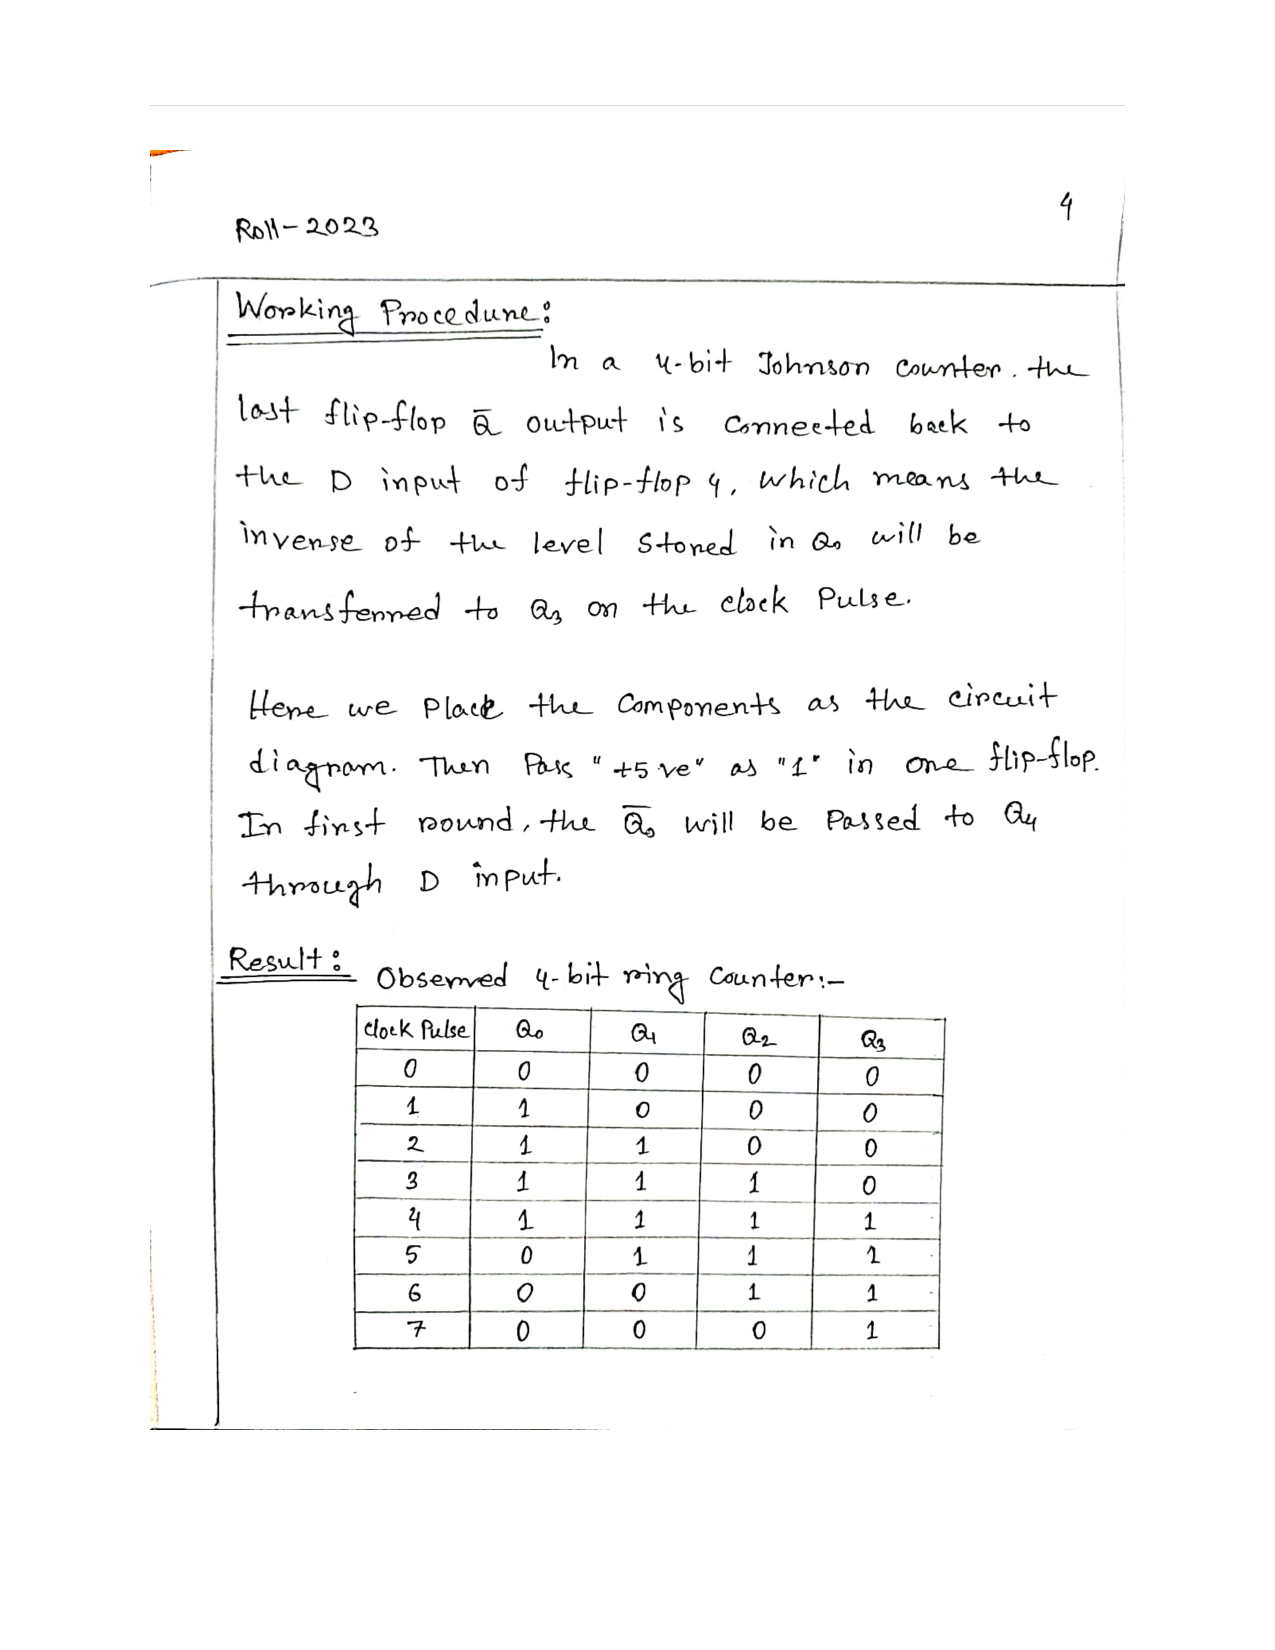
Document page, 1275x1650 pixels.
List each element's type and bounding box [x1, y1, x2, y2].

picture [150, 150, 1125, 1430]
